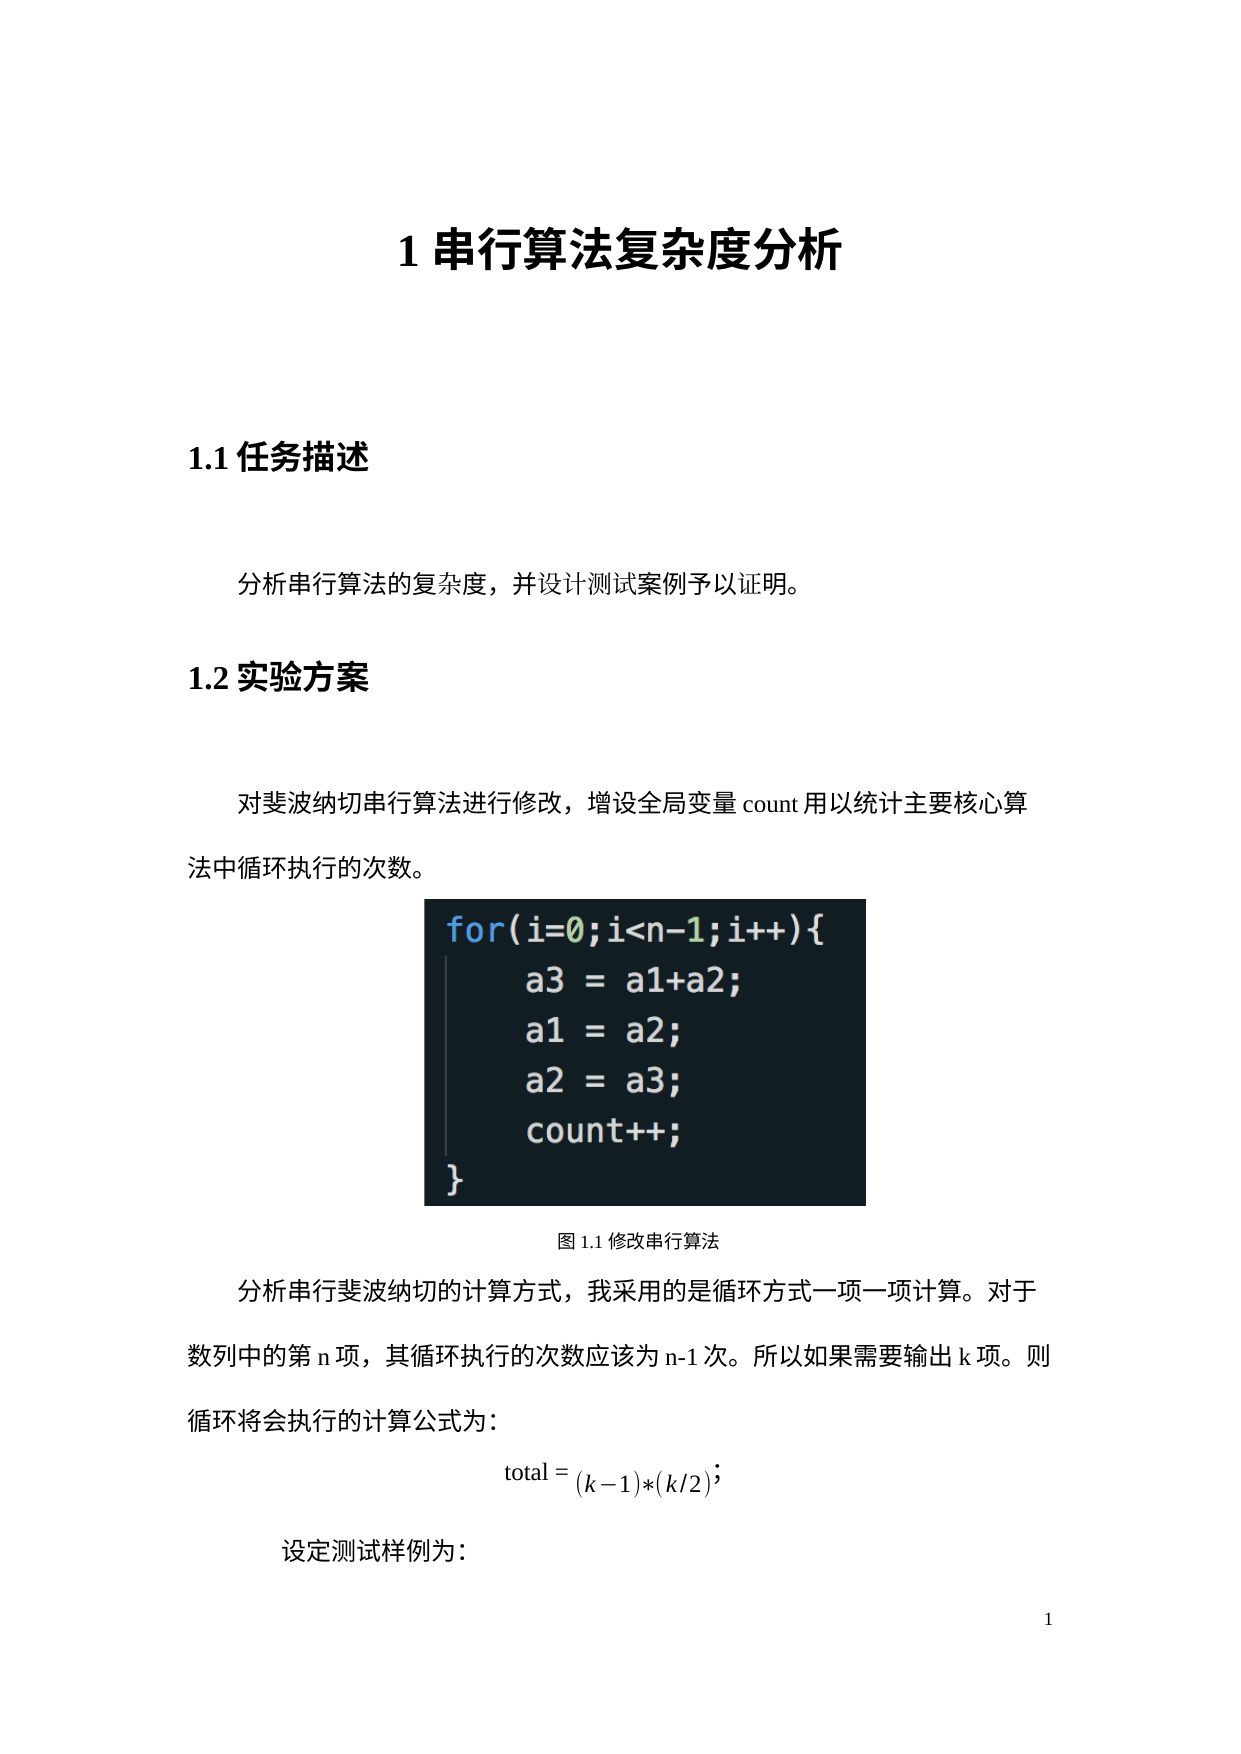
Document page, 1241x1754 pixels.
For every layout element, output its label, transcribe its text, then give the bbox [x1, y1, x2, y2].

text total = ； [187, 1452, 1053, 1517]
text 分析串行斐波纳切的计算方式，我采用的是循环方式一项一项计算。对于数列中的第n项，其循环执行的次数应该为n-1次。所以如果需要输出k项。则循环将会执行的计算公式为： [187, 1257, 1053, 1452]
subtitle 1.1任务描述 [187, 423, 1053, 488]
text 设定测试样例为： [237, 1517, 1053, 1582]
picture [424, 899, 866, 1206]
subtitle 1 串行算法复杂度分析 [187, 197, 1053, 295]
text 对斐波纳切串行算法进行修改，增设全局变量count用以统计主要核心算法中循环执行的次数。 [187, 769, 1053, 899]
text 分析串行算法的复杂度，并设计测试案例予以证明。 [187, 550, 1053, 615]
subtitle 1.2实验方案 [187, 642, 1053, 707]
text 图1.1 修改串行算法 [187, 1224, 1053, 1257]
